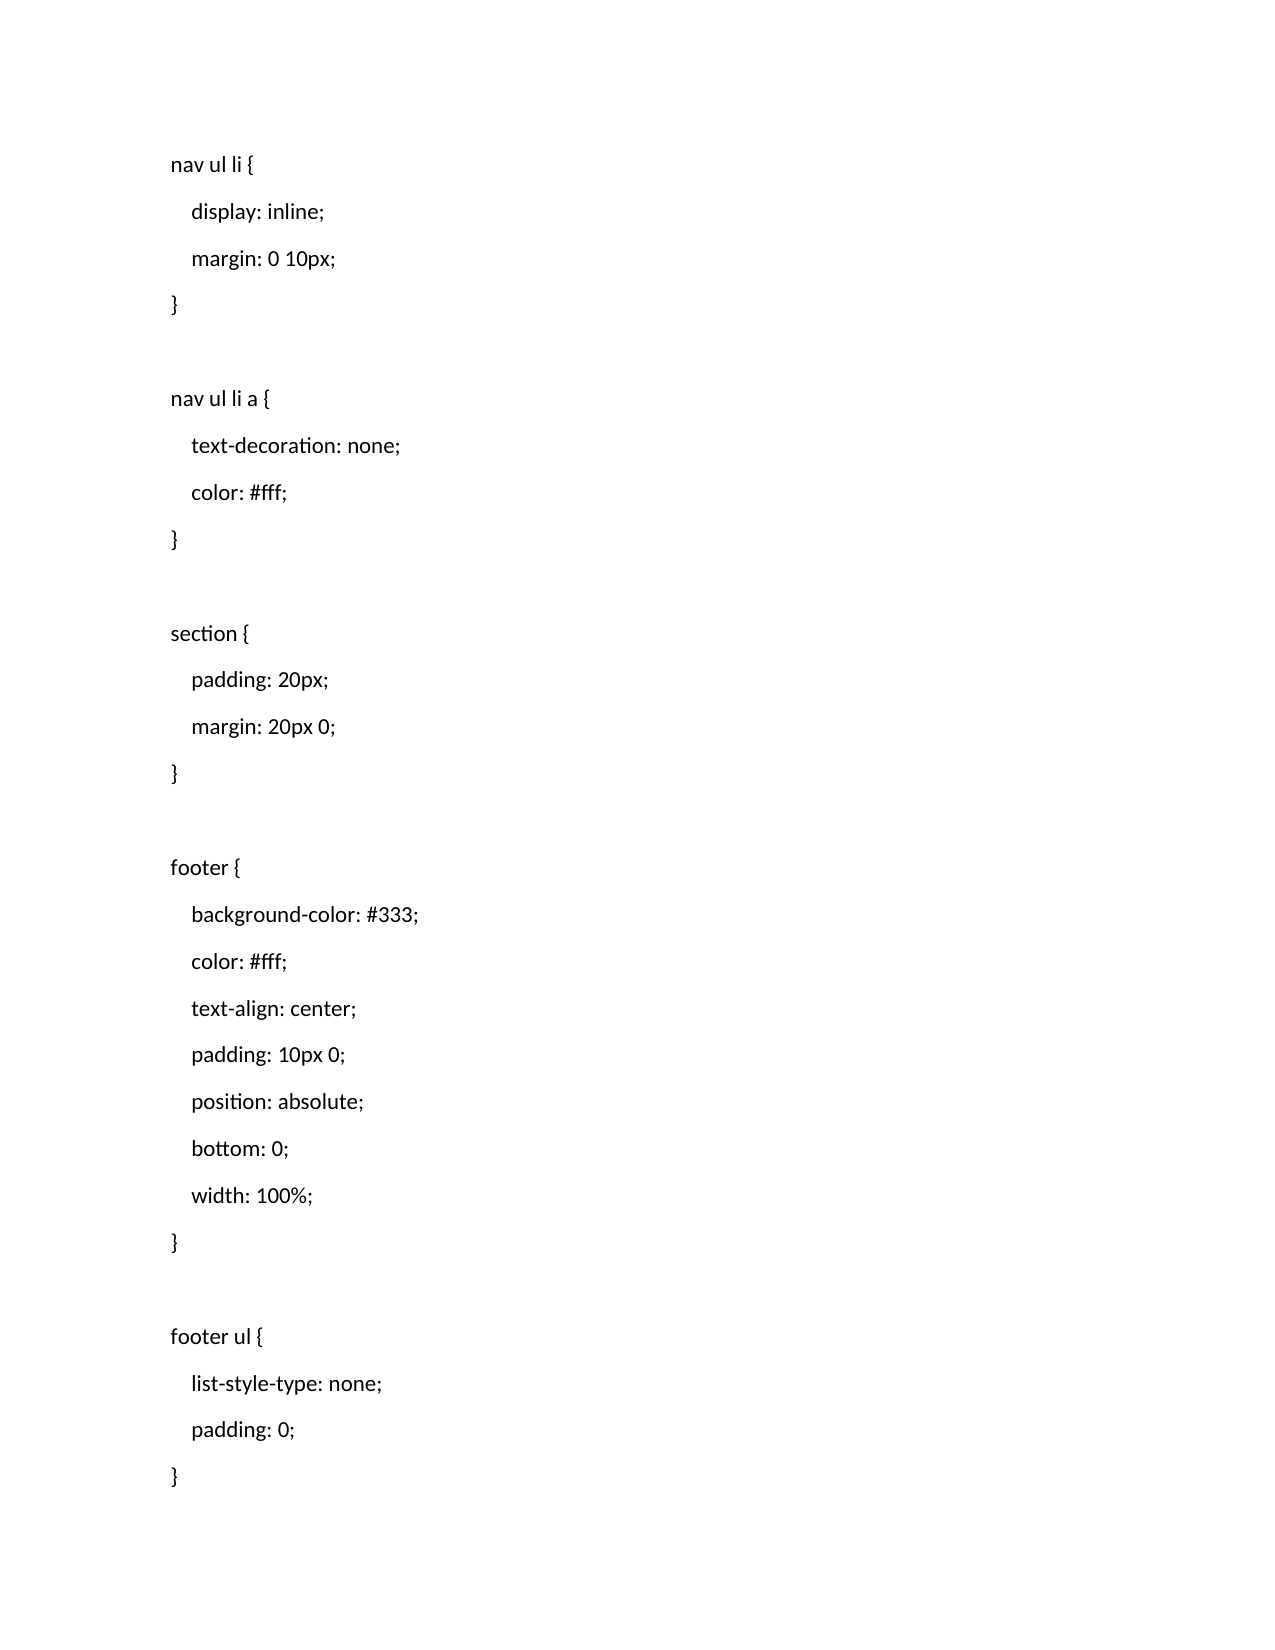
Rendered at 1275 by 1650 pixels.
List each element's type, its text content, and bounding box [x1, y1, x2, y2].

text } [150, 1462, 1125, 1491]
text } [150, 1228, 1125, 1256]
text text-align: center; [150, 994, 1125, 1022]
text footer ul { [150, 1322, 1125, 1350]
text nav ul li { [150, 150, 1125, 178]
text color: #fff; [150, 947, 1125, 975]
text text-decoration: none; [150, 431, 1125, 459]
text width: 100%; [150, 1181, 1125, 1209]
text padding: 20px; [150, 666, 1125, 694]
text } [150, 291, 1125, 319]
text padding: 0; [150, 1416, 1125, 1444]
text padding: 10px 0; [150, 1041, 1125, 1069]
text color: #fff; [150, 478, 1125, 506]
text footer { [150, 853, 1125, 881]
text position: absolute; [150, 1087, 1125, 1116]
text list-style-type: none; [150, 1369, 1125, 1397]
text margin: 0 10px; [150, 244, 1125, 272]
text nav ul li a { [150, 384, 1125, 412]
text } [150, 759, 1125, 787]
text background-color: #333; [150, 900, 1125, 928]
text bottom: 0; [150, 1134, 1125, 1162]
text section { [150, 619, 1125, 647]
text display: inline; [150, 197, 1125, 225]
text margin: 20px 0; [150, 712, 1125, 741]
text } [150, 525, 1125, 553]
